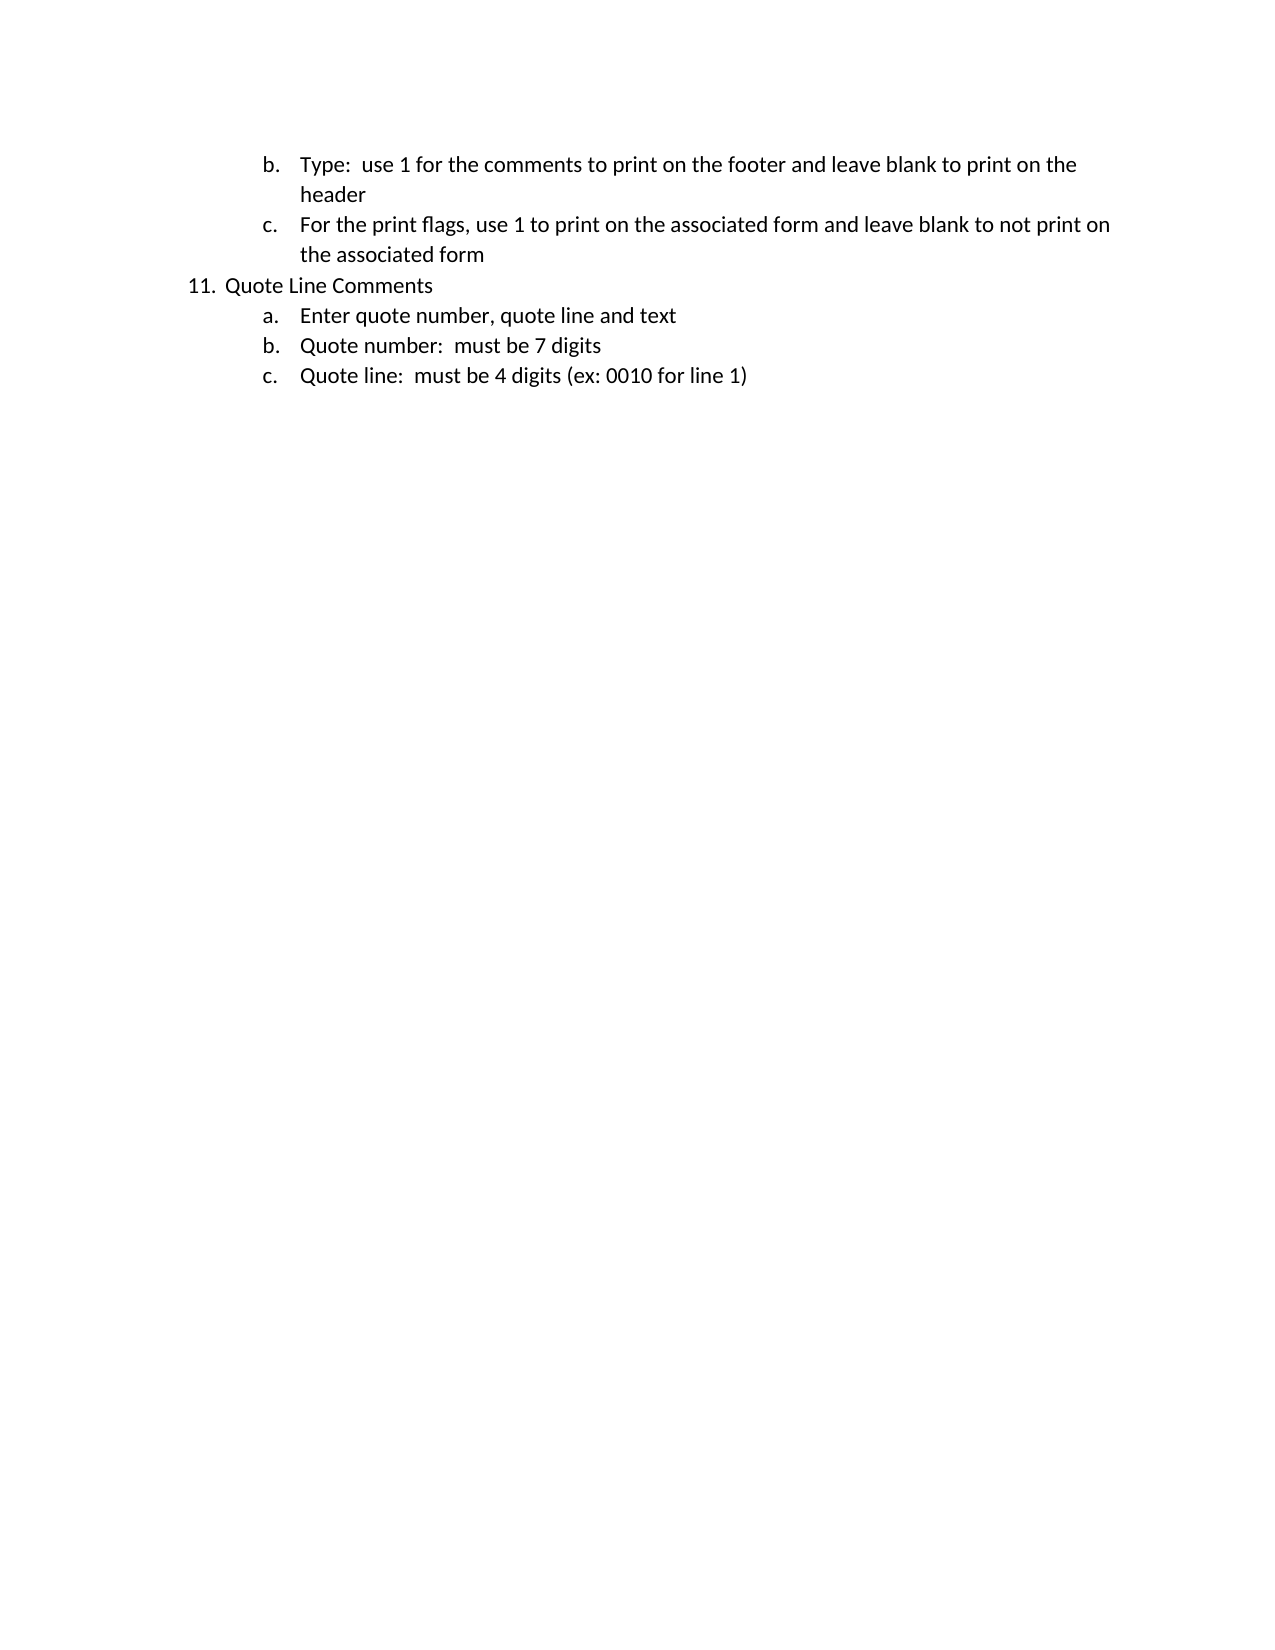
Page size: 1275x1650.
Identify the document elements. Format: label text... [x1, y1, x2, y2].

list Type: use 1 for the comments to print on the footer and leave blank to print on the header [262, 150, 1125, 208]
list Quote number: must be 7 digits [262, 331, 1125, 359]
list Quote Line Comments [187, 271, 1125, 299]
list For the print flags, use 1 to print on the associated form and leave blank to not print on the associated form [262, 210, 1125, 269]
list Quote line: must be 4 digits (ex: 0010 for line 1) [262, 361, 1125, 389]
list Enter quote number, quote line and text [262, 301, 1125, 329]
